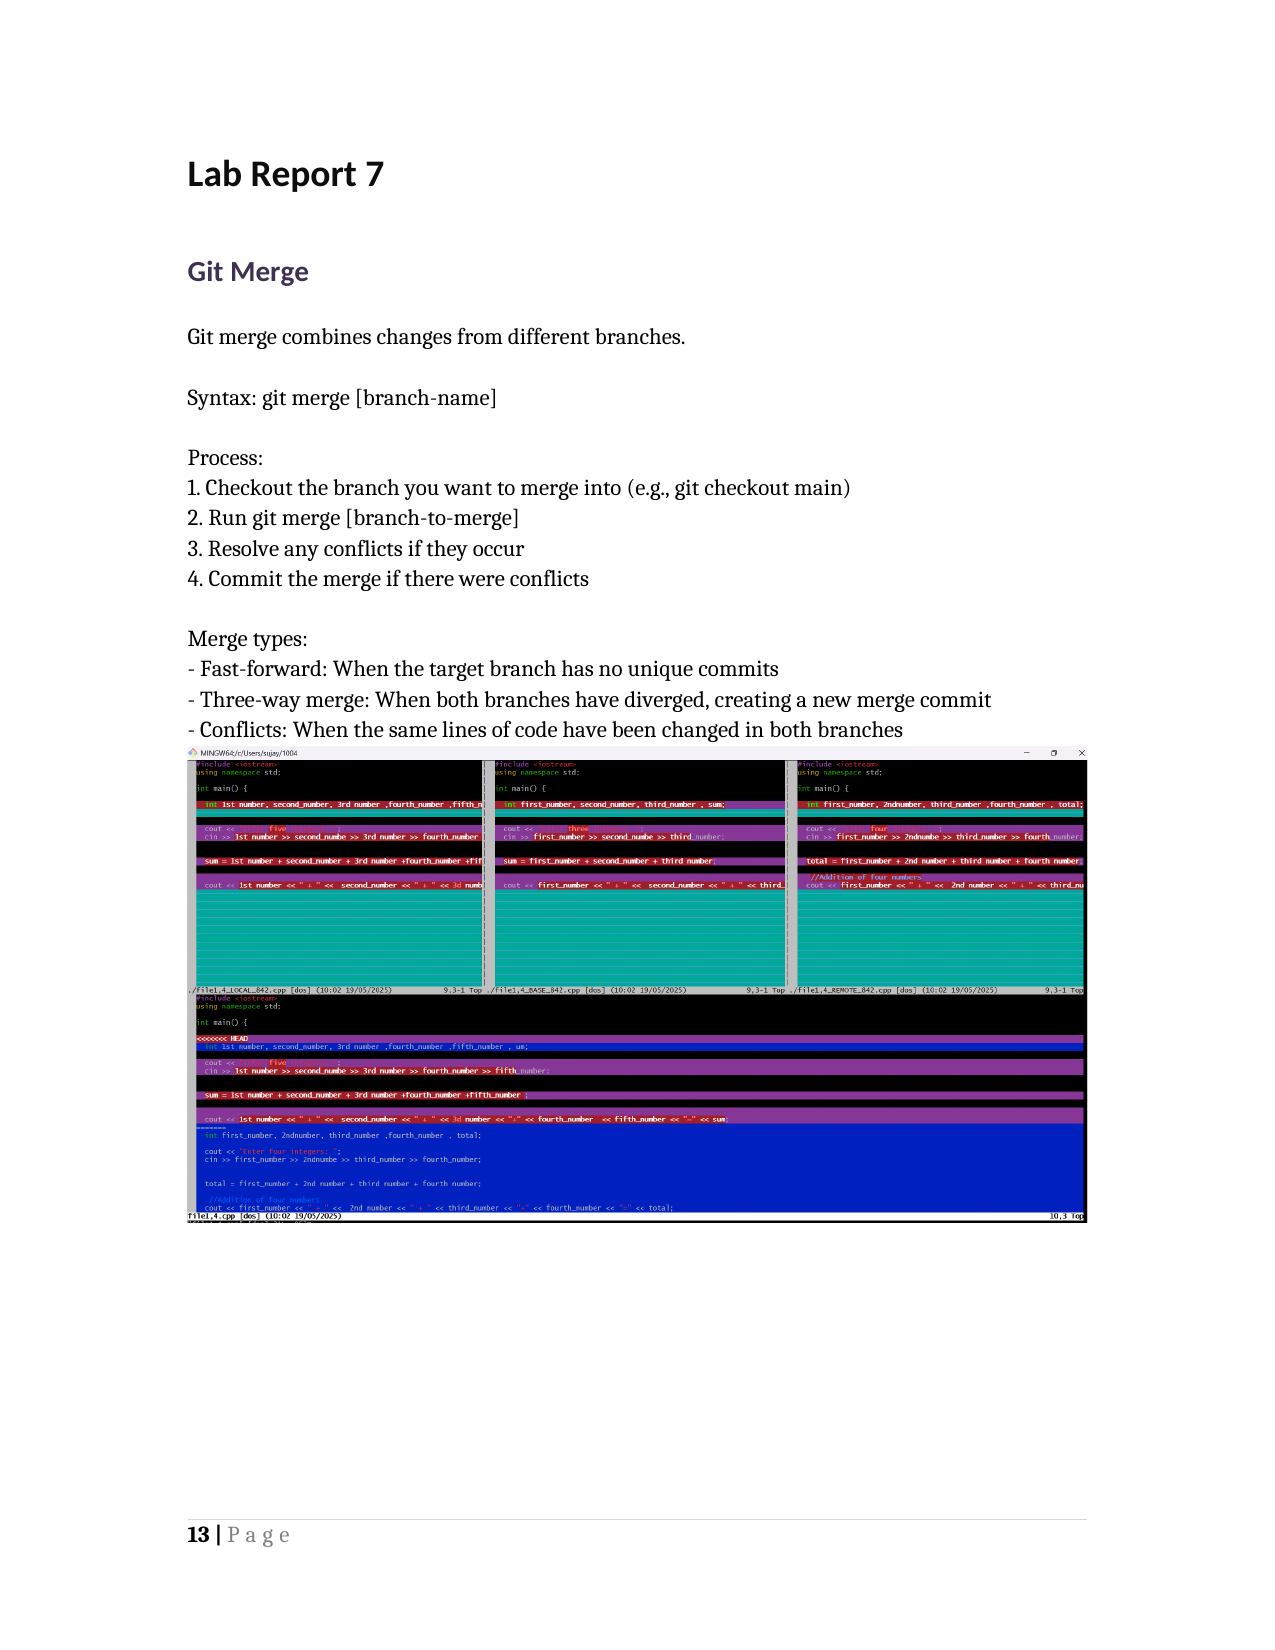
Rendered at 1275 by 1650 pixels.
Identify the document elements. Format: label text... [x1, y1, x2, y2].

subtitle Git Merge [187, 253, 1087, 288]
text Git merge combines changes from different branches. Syntax: git merge [branch-name] Process: 1. Checkout the branch you want to merge into (e.g., git checkout main) 2. Run git merge [branch-to-merge] 3. Resolve any conflicts if they occur 4. Commit the merge if there were conflicts Merge types: - Fast-forward: When the target branch has no unique commits - Three-way merge: When both branches have diverged, creating a new merge commit - Conflicts: When the same lines of code have been changed in both branches [187, 294, 1087, 746]
picture [187, 746, 1088, 1223]
subtitle Lab Report 7 [187, 150, 1087, 196]
